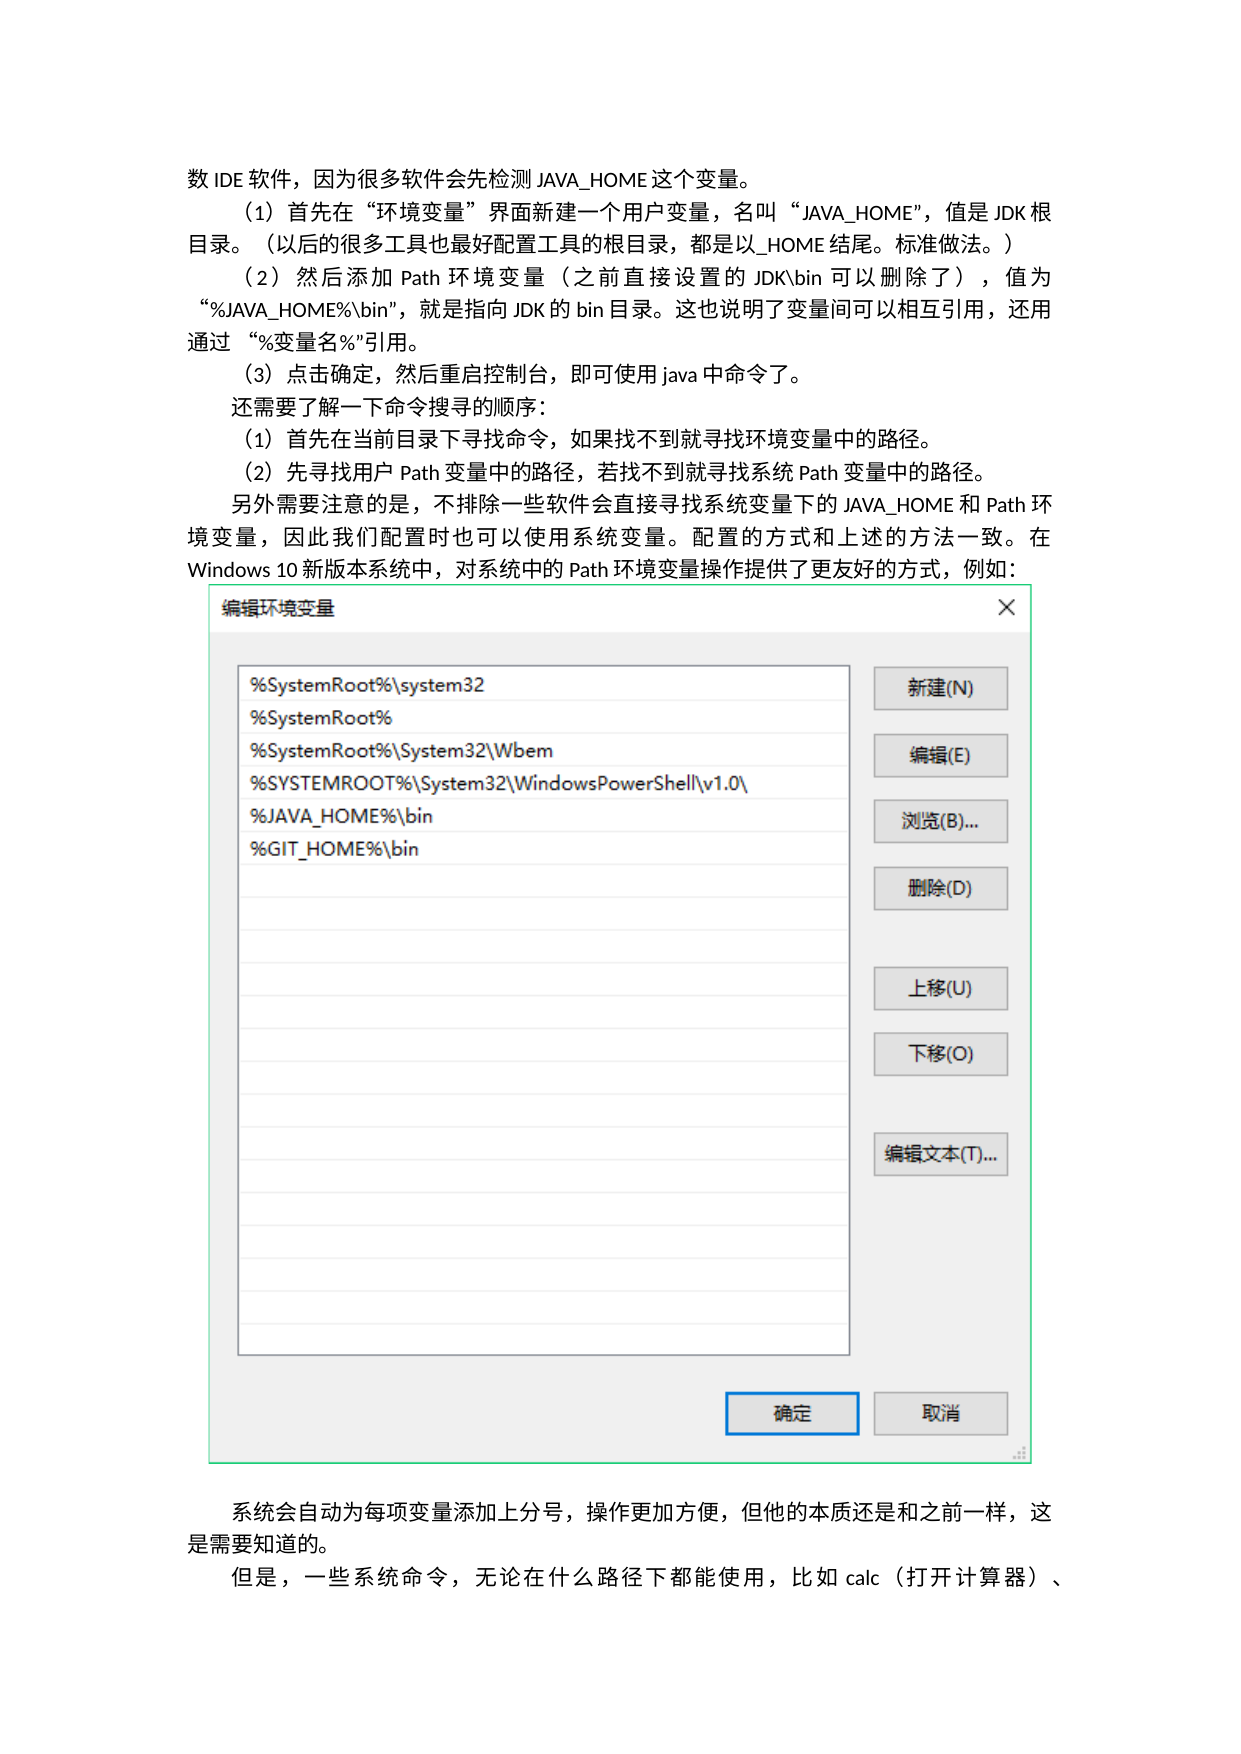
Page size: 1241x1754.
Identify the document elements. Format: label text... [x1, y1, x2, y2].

text （3）点击确定，然后重启控制台，即可使用java中命令了。 [187, 357, 1053, 389]
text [187, 162, 1053, 194]
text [187, 1559, 1053, 1592]
text 另外需要注意的是，不排除一些软件会直接寻找系统变量下的JAVA_HOME和Path环境变量，因此我们配置时也可以使用系统变量。配置的方式和上述的方法一致。在Windows 10新版本系统中，对系统中的Path环境变量操作提供了更友好的方式，例如： [187, 487, 1053, 584]
text （2）先寻找用户Path变量中的路径，若找不到就寻找系统Path变量中的路径。 [187, 454, 1053, 487]
text （2）然后添加Path环境变量（之前直接设置的JDK\bin可以删除了），值为“%JAVA_HOME%\bin”，就是指向JDK的bin目录。这也说明了变量间可以相互引用，还用通过 “%变量名%”引用。 [187, 259, 1053, 357]
text （1）首先在“环境变量”界面新建一个用户变量，名叫“JAVA_HOME”，值是JDK根目录。（以后的很多工具也最好配置工具的根目录，都是以_HOME结尾。标准做法。） [187, 194, 1053, 259]
text 还需要了解一下命令搜寻的顺序： [187, 389, 1053, 422]
text 系统会自动为每项变量添加上分号，操作更加方便，但他的本质还是和之前一样，这是需要知道的。 [187, 1494, 1053, 1559]
picture [208, 584, 1032, 1464]
text （1）首先在当前目录下寻找命令，如果找不到就寻找环境变量中的路径。 [187, 422, 1053, 454]
